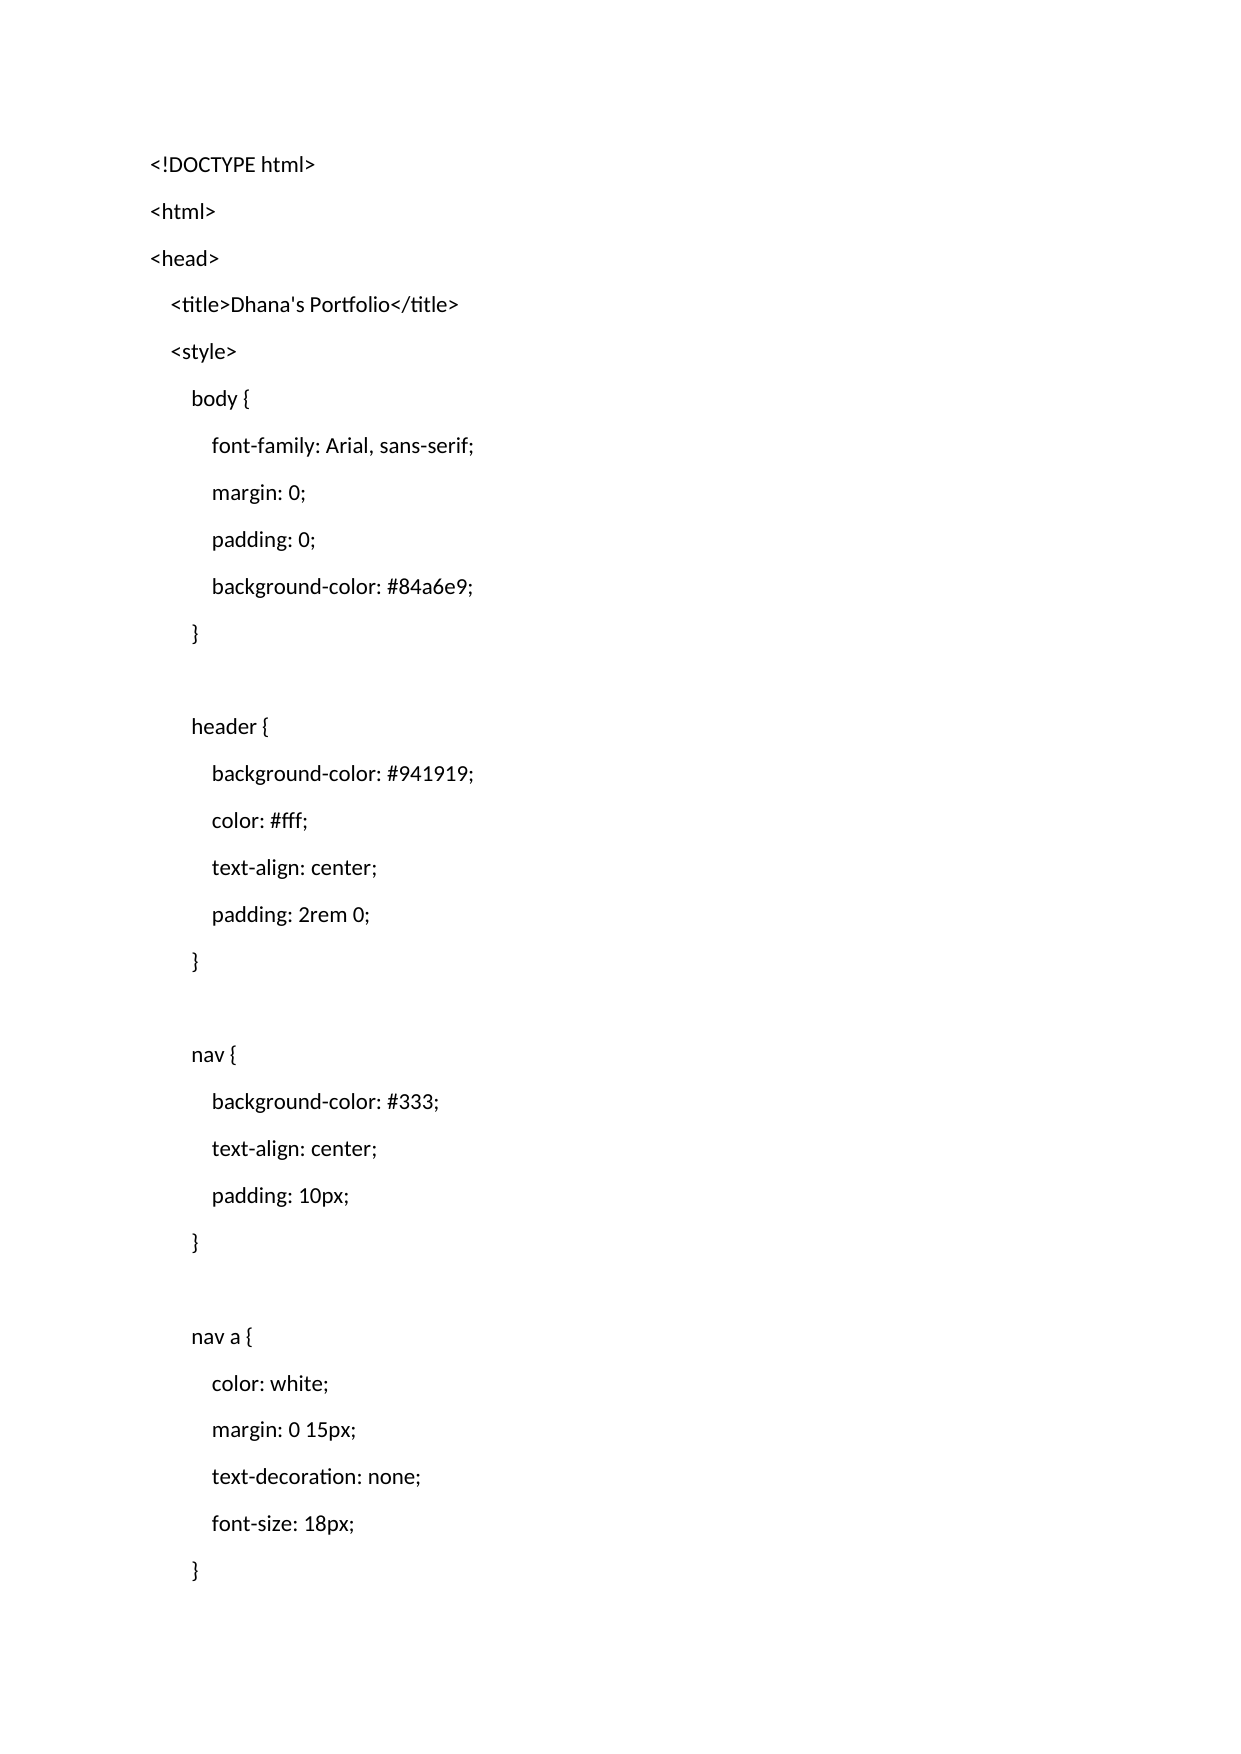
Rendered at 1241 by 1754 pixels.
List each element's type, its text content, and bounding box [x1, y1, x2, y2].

text margin: 0; [150, 478, 1090, 506]
text <title>Dhana's Portfolio</title> [150, 291, 1090, 319]
text <head> [150, 244, 1090, 272]
text } [150, 619, 1090, 647]
text <html> [150, 197, 1090, 225]
text padding: 0; [150, 525, 1090, 553]
text background-color: #333; [150, 1087, 1090, 1116]
text body { [150, 384, 1090, 412]
text font-family: Arial, sans-serif; [150, 431, 1090, 459]
text margin: 0 15px; [150, 1416, 1090, 1444]
text header { [150, 712, 1090, 741]
text nav { [150, 1041, 1090, 1069]
text } [150, 1556, 1090, 1584]
text text-decoration: none; [150, 1462, 1090, 1491]
text background-color: #941919; [150, 759, 1090, 787]
text color: #fff; [150, 806, 1090, 834]
text <style> [150, 337, 1090, 366]
text } [150, 947, 1090, 975]
text background-color: #84a6e9; [150, 572, 1090, 600]
text padding: 10px; [150, 1181, 1090, 1209]
text text-align: center; [150, 853, 1090, 881]
text font-size: 18px; [150, 1509, 1090, 1537]
text text-align: center; [150, 1134, 1090, 1162]
text } [150, 1228, 1090, 1256]
text nav a { [150, 1322, 1090, 1350]
text padding: 2rem 0; [150, 900, 1090, 928]
text color: white; [150, 1369, 1090, 1397]
text <!DOCTYPE html> [150, 150, 1090, 178]
